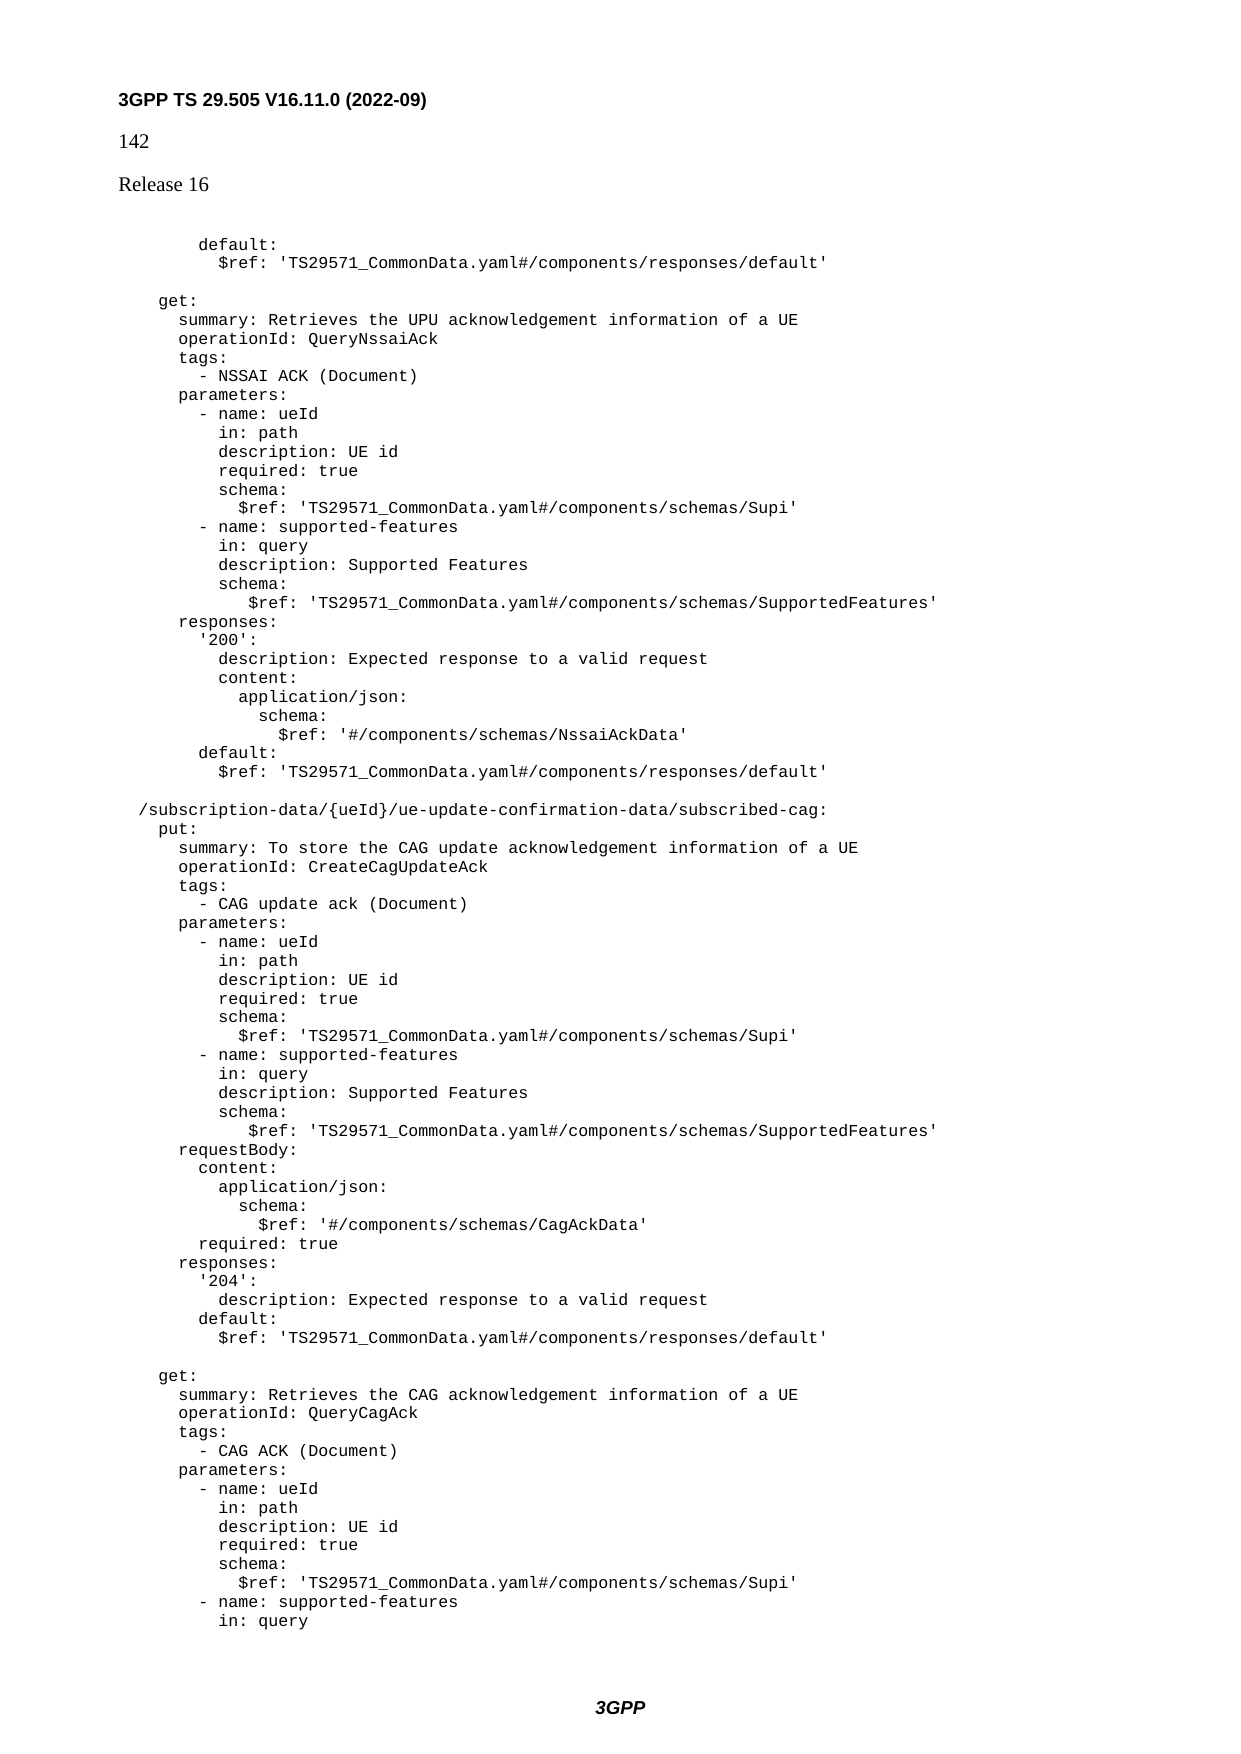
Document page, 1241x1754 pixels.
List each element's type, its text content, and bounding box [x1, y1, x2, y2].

text content: [118, 1160, 1122, 1179]
text schema: [118, 1103, 1122, 1122]
text - name: ueId [118, 1480, 1122, 1499]
text '200': [118, 632, 1122, 651]
text put: [118, 821, 1122, 839]
text required: true [118, 990, 1122, 1009]
text $ref: 'TS29571_CommonData.yaml#/components/schemas/Supi' [118, 1028, 1122, 1047]
text - name: supported-features [118, 519, 1122, 538]
text description: Expected response to a valid request [118, 1292, 1122, 1311]
text responses: [118, 613, 1122, 632]
text application/json: [118, 688, 1122, 707]
text $ref: 'TS29571_CommonData.yaml#/components/schemas/SupportedFeatures' [118, 1122, 1122, 1141]
text application/json: [118, 1179, 1122, 1198]
text '204': [118, 1273, 1122, 1292]
text operationId: CreateCagUpdateAck [118, 858, 1122, 877]
text summary: Retrieves the UPU acknowledgement information of a UE [118, 311, 1122, 330]
text schema: [118, 707, 1122, 726]
text - CAG ACK (Document) [118, 1443, 1122, 1462]
text description: Expected response to a valid request [118, 651, 1122, 670]
text operationId: QueryCagAck [118, 1405, 1122, 1424]
text /subscription-data/{ueId}/ue-update-confirmation-data/subscribed-cag: [118, 802, 1122, 821]
text in: path [118, 1499, 1122, 1518]
text parameters: [118, 915, 1122, 934]
text $ref: 'TS29571_CommonData.yaml#/components/responses/default' [118, 764, 1122, 783]
text description: UE id [118, 1518, 1122, 1537]
text - name: ueId [118, 406, 1122, 424]
text responses: [118, 1254, 1122, 1273]
text in: query [118, 1066, 1122, 1084]
text - name: ueId [118, 934, 1122, 952]
text get: [118, 1367, 1122, 1386]
text $ref: 'TS29571_CommonData.yaml#/components/responses/default' [118, 1329, 1122, 1348]
text schema: [118, 481, 1122, 500]
text required: true [118, 1235, 1122, 1254]
text description: Supported Features [118, 1084, 1122, 1103]
text summary: Retrieves the CAG acknowledgement information of a UE [118, 1386, 1122, 1405]
text tags: [118, 877, 1122, 896]
text $ref: '#/components/schemas/CagAckData' [118, 1216, 1122, 1235]
text default: [118, 1311, 1122, 1329]
text description: UE id [118, 971, 1122, 990]
text - name: supported-features [118, 1047, 1122, 1066]
text content: [118, 670, 1122, 688]
text in: path [118, 424, 1122, 443]
text in: query [118, 1612, 1122, 1631]
text description: Supported Features [118, 557, 1122, 575]
text $ref: 'TS29571_CommonData.yaml#/components/schemas/Supi' [118, 500, 1122, 519]
text required: true [118, 462, 1122, 481]
text $ref: 'TS29571_CommonData.yaml#/components/schemas/SupportedFeatures' [118, 594, 1122, 613]
text get: [118, 293, 1122, 311]
text schema: [118, 1556, 1122, 1575]
text tags: [118, 349, 1122, 368]
text $ref: 'TS29571_CommonData.yaml#/components/schemas/Supi' [118, 1575, 1122, 1593]
text - CAG update ack (Document) [118, 896, 1122, 915]
text $ref: '#/components/schemas/NssaiAckData' [118, 726, 1122, 745]
text in: query [118, 538, 1122, 557]
text required: true [118, 1537, 1122, 1556]
text summary: To store the CAG update acknowledgement information of a UE [118, 839, 1122, 858]
text operationId: QueryNssaiAck [118, 330, 1122, 349]
text default: [118, 236, 1122, 255]
text parameters: [118, 387, 1122, 406]
text schema: [118, 1198, 1122, 1216]
text default: [118, 745, 1122, 764]
text schema: [118, 1009, 1122, 1028]
text schema: [118, 575, 1122, 594]
text tags: [118, 1424, 1122, 1443]
text in: path [118, 952, 1122, 971]
text requestBody: [118, 1141, 1122, 1160]
text parameters: [118, 1462, 1122, 1480]
text $ref: 'TS29571_CommonData.yaml#/components/responses/default' [118, 255, 1122, 274]
text - name: supported-features [118, 1593, 1122, 1612]
text description: UE id [118, 443, 1122, 462]
text - NSSAI ACK (Document) [118, 368, 1122, 387]
